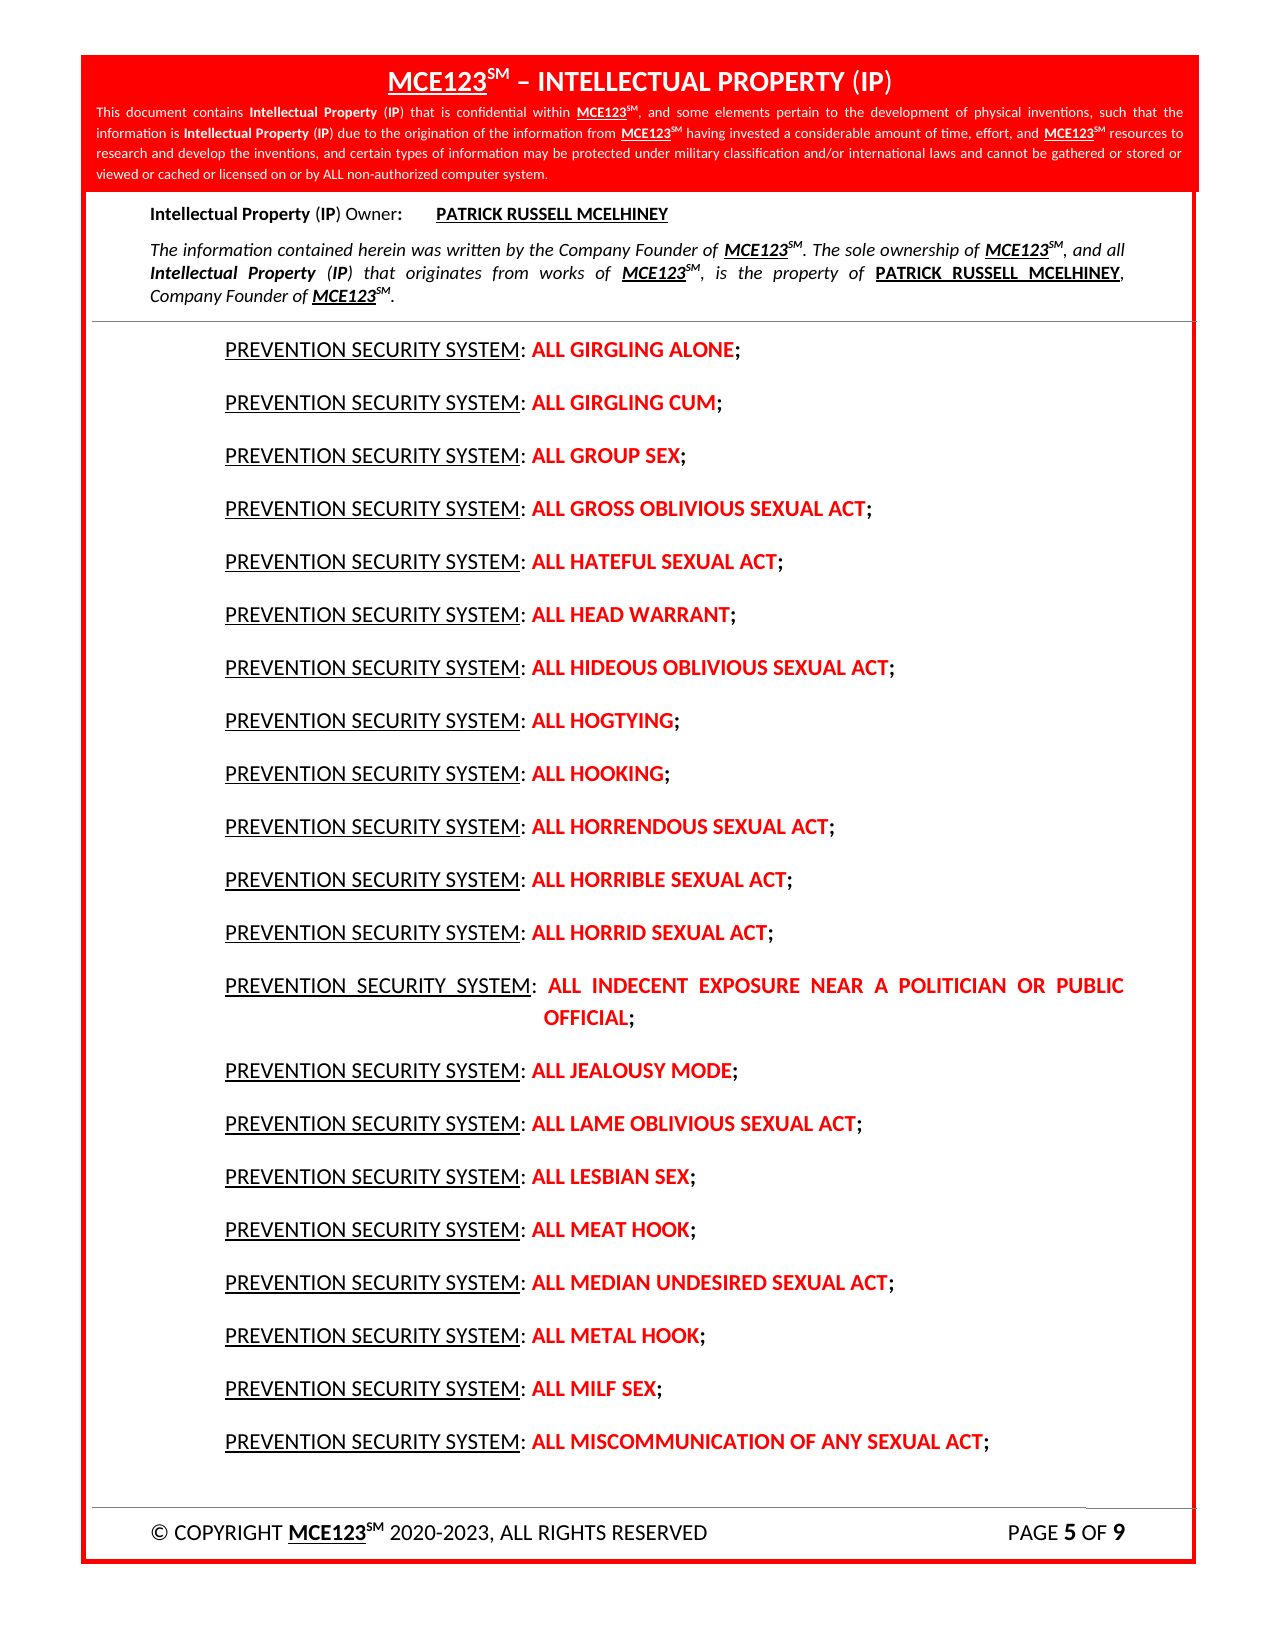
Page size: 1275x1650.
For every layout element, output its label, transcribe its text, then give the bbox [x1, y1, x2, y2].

text PREVENTION SECURITY SYSTEM: ALL MISCOMMUNICATION OF ANY SEXUAL ACT; [187, 1427, 1125, 1455]
text PREVENTION SECURITY SYSTEM: ALL HIDEOUS OBLIVIOUS SEXUAL ACT; [187, 653, 1125, 681]
text PREVENTION SECURITY SYSTEM: ALL HORRIBLE SEXUAL ACT; [187, 865, 1125, 893]
text PREVENTION SECURITY SYSTEM: ALL HOOKING; [187, 759, 1125, 787]
text PREVENTION SECURITY SYSTEM: ALL METAL HOOK; [187, 1321, 1125, 1349]
text PREVENTION SECURITY SYSTEM: ALL HORRID SEXUAL ACT; [187, 918, 1125, 946]
text PREVENTION SECURITY SYSTEM: ALL MILF SEX; [187, 1374, 1125, 1402]
text PREVENTION SECURITY SYSTEM: ALL LESBIAN SEX; [187, 1162, 1125, 1190]
text PREVENTION SECURITY SYSTEM: ALL HATEFUL SEXUAL ACT; [187, 547, 1125, 575]
text PREVENTION SECURITY SYSTEM: ALL MEAT HOOK; [187, 1215, 1125, 1243]
text PREVENTION SECURITY SYSTEM: ALL MEDIAN UNDESIRED SEXUAL ACT; [187, 1268, 1125, 1296]
text PREVENTION SECURITY SYSTEM: ALL JEALOUSY MODE; [187, 1056, 1125, 1084]
text PREVENTION SECURITY SYSTEM: ALL GROSS OBLIVIOUS SEXUAL ACT; [187, 494, 1125, 522]
text PREVENTION SECURITY SYSTEM: ALL GIRGLING ALONE; [187, 335, 1125, 363]
text PREVENTION SECURITY SYSTEM: ALL LAME OBLIVIOUS SEXUAL ACT; [187, 1109, 1125, 1137]
text PREVENTION SECURITY SYSTEM: ALL HOGTYING; [187, 706, 1125, 734]
text PREVENTION SECURITY SYSTEM: ALL INDECENT EXPOSURE NEAR A POLITICIAN OR PUBLIC OFFICIAL; [225, 971, 1125, 1031]
text PREVENTION SECURITY SYSTEM: ALL GROUP SEX; [187, 441, 1125, 469]
text PREVENTION SECURITY SYSTEM: ALL HEAD WARRANT; [187, 600, 1125, 628]
text PREVENTION SECURITY SYSTEM: ALL GIRGLING CUM; [187, 388, 1125, 416]
text PREVENTION SECURITY SYSTEM: ALL HORRENDOUS SEXUAL ACT; [187, 812, 1125, 840]
